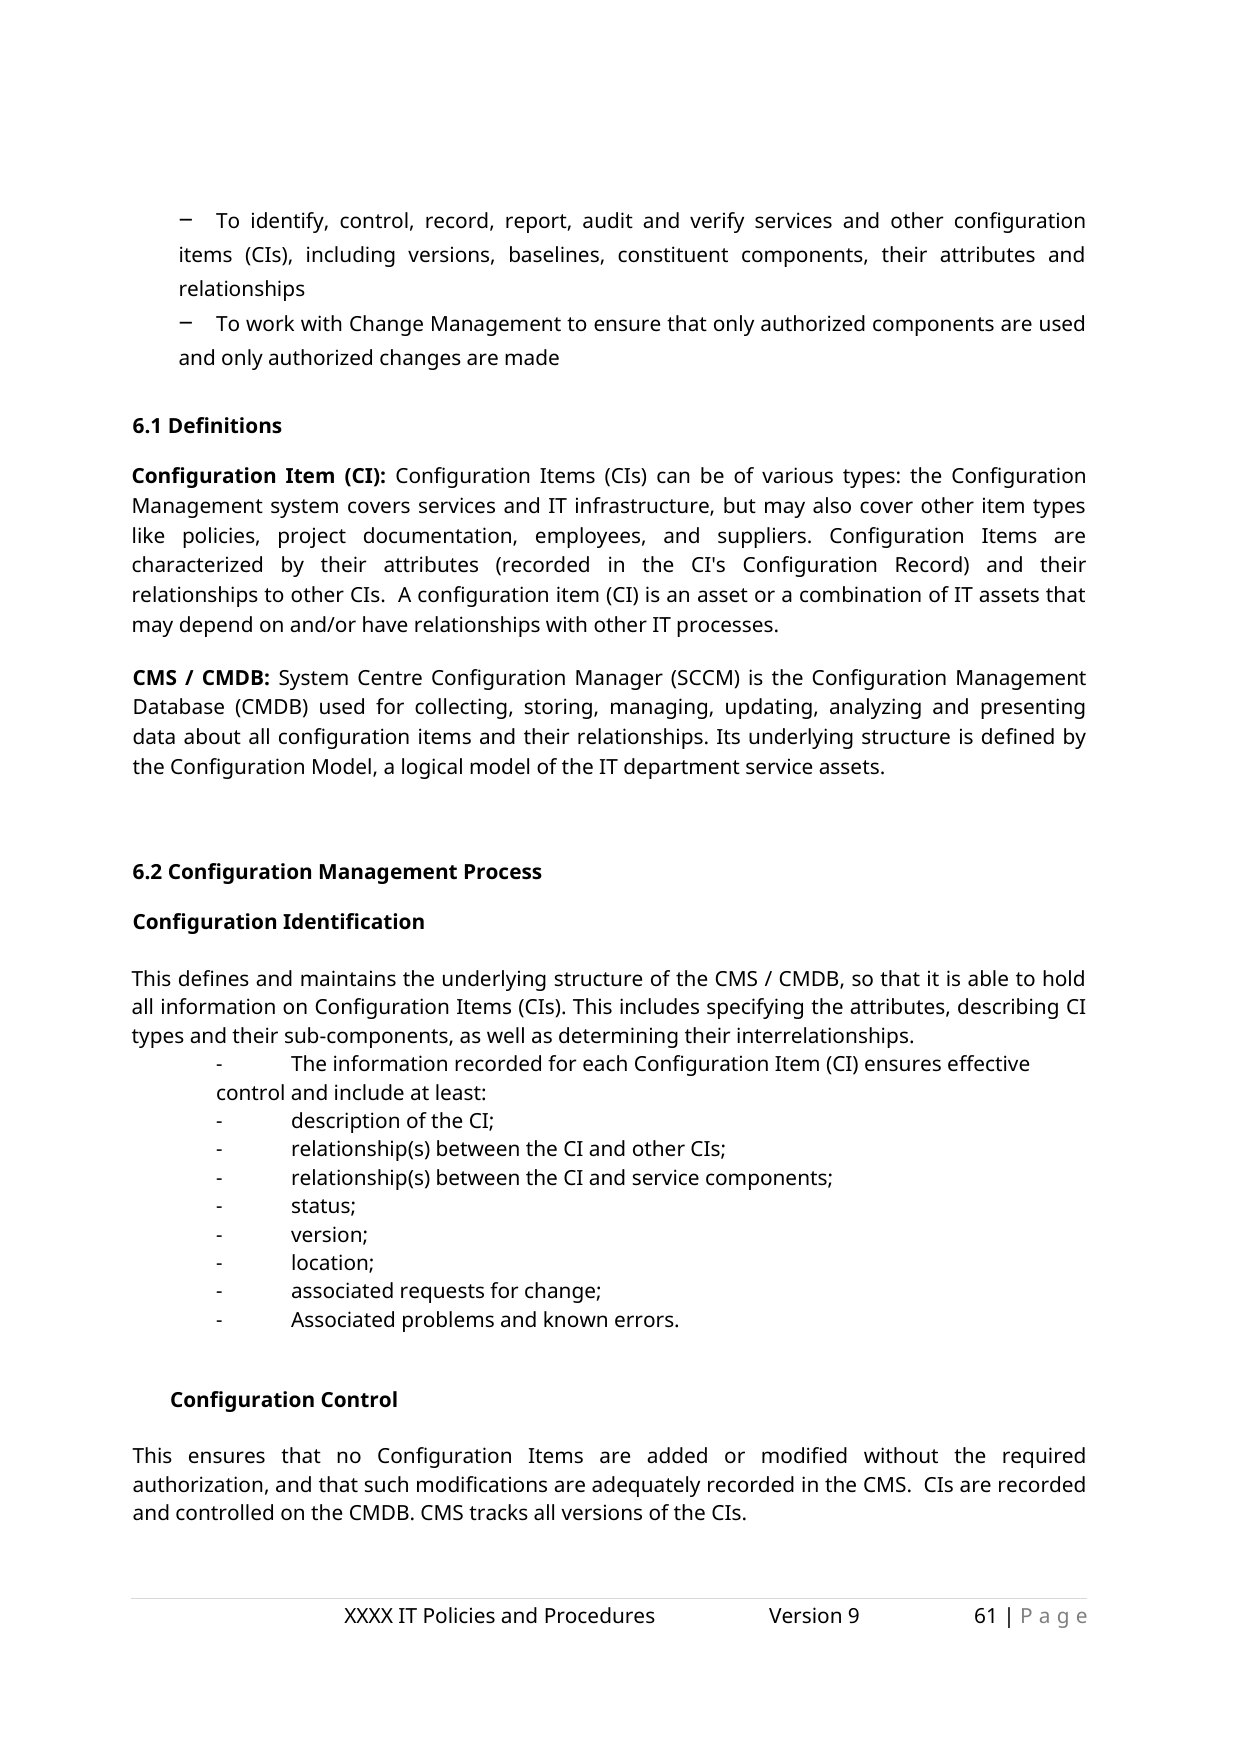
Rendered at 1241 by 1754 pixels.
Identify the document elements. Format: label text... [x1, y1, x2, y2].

list relationship(s) between the CI and service components; [216, 1163, 1087, 1191]
text This defines and maintains the underlying structure of the CMS / CMDB, so that it is able to hold all information on Configuration Items (CIs). This includes specifying the attributes, describing CI types and their sub-components, as well as determining their interrelationships. [131, 964, 1087, 1049]
subtitle 6.2 Configuration Management Process [132, 857, 1087, 886]
text Configuration Item (CI): Configuration Items (CIs) can be of various types: the Configuration Management system covers services and IT infrastructure, but may also cover other item types like policies, project documentation, employees, and suppliers. Configuration Items are characterized by their attributes (recorded in the CI's Configuration Record) and their relationships to other CIs. A configuration item (CI) is an asset or a combination of IT assets that may depend on and/or have relationships with other IT processes. [131, 461, 1087, 638]
text This ensures that no Configuration Items are added or modified without the required authorization, and that such modifications are adequately recorded in the CMS. CIs are recorded and controlled on the CMDB. CMS tracks all versions of the CIs. [132, 1442, 1087, 1527]
list location; [216, 1248, 1087, 1277]
list associated requests for change; [216, 1277, 1087, 1305]
text Configuration Identification [132, 907, 1087, 935]
list To work with Change Management to ensure that only authorized components are used and only authorized changes are made [178, 308, 1087, 372]
list status; [216, 1191, 1087, 1220]
list Associated problems and known errors. [216, 1305, 1087, 1333]
list relationship(s) between the CI and other CIs; [216, 1134, 1087, 1163]
subtitle 6.1 Definitions [132, 411, 1087, 440]
text CMS / CMDB: System Centre Configuration Manager (SCCM) is the Configuration Management Database (CMDB) used for collecting, storing, managing, updating, analyzing and presenting data about all configuration items and their relationships. Its underlying structure is defined by the Configuration Model, a logical model of the IT department service assets. [132, 663, 1087, 781]
list The information recorded for each Configuration Item (CI) ensures effective control and include at least: [216, 1049, 1087, 1106]
list description of the CI; [216, 1106, 1087, 1134]
list To identify, control, record, report, audit and verify services and other configuration items (CIs), including versions, baselines, constituent components, their attributes and relationships [178, 205, 1087, 302]
text Configuration Control [170, 1385, 1087, 1413]
list version; [216, 1220, 1087, 1248]
